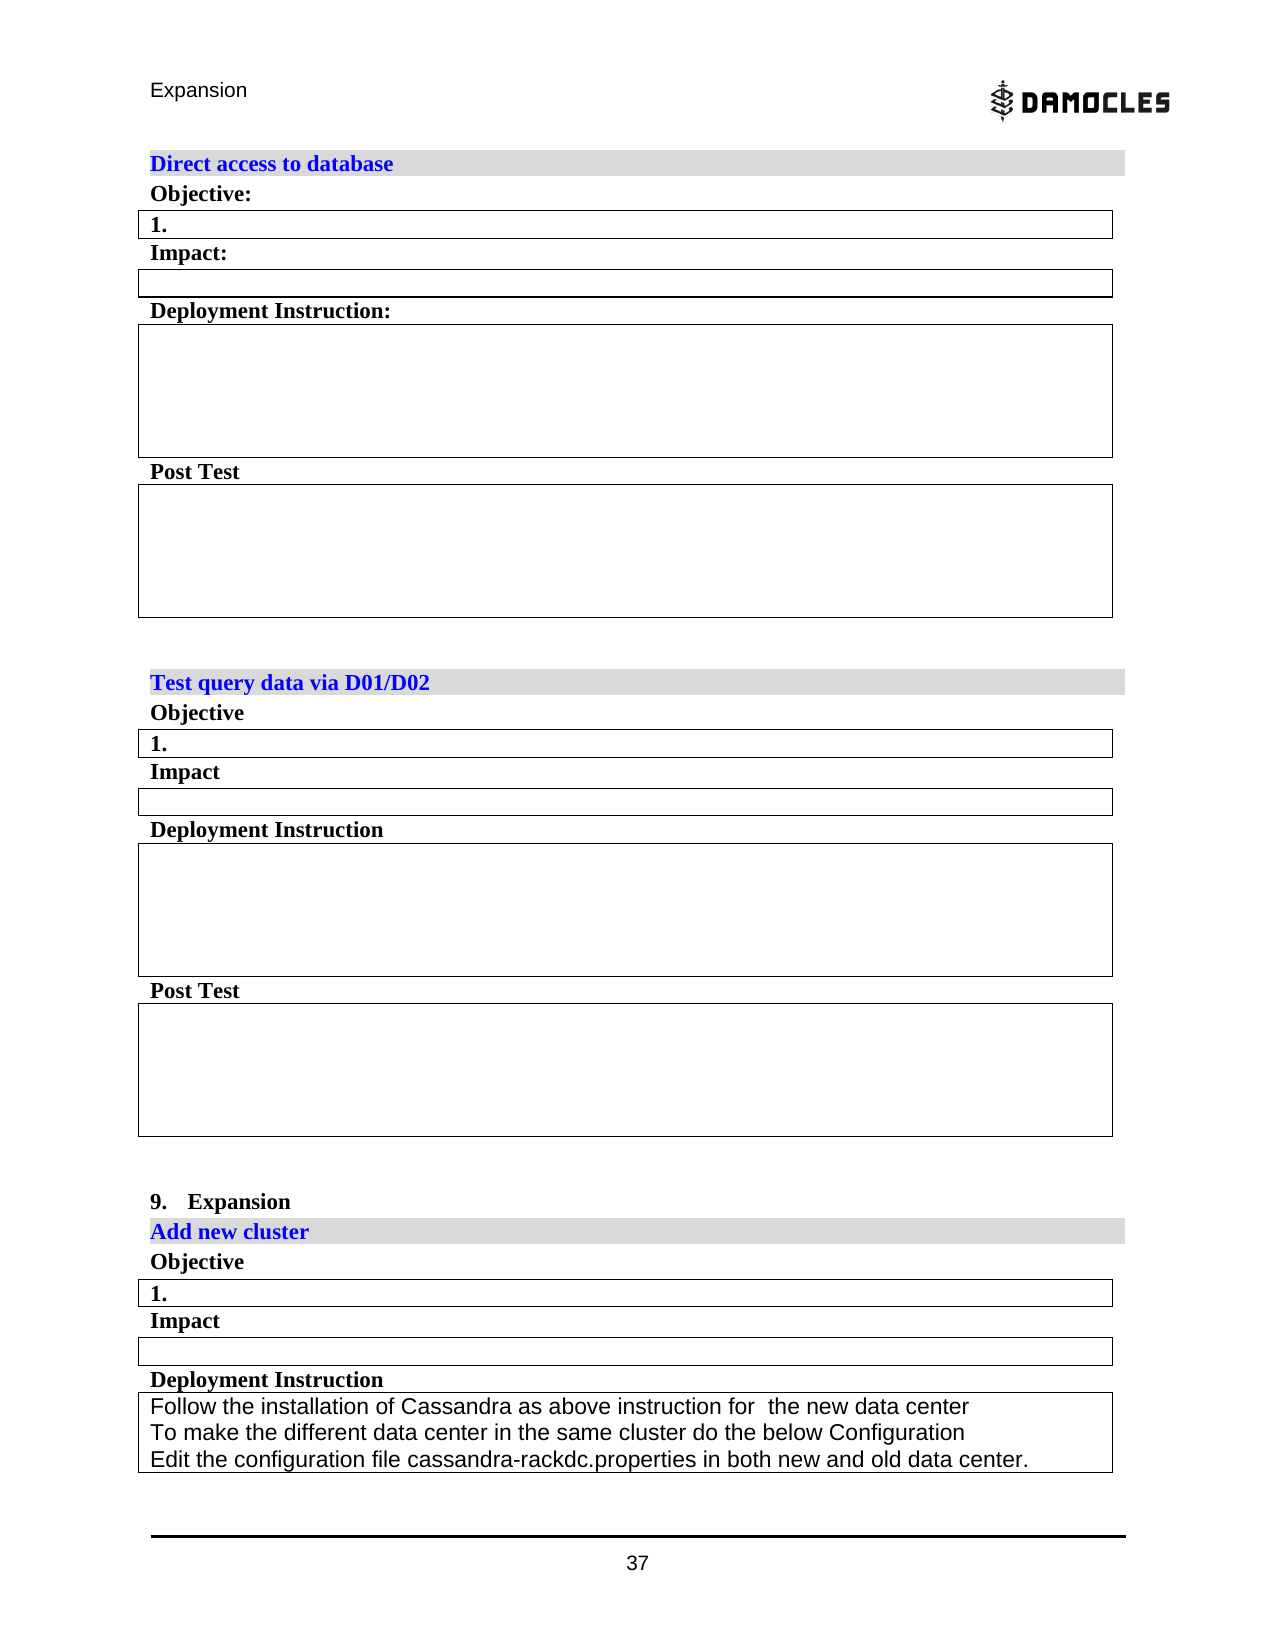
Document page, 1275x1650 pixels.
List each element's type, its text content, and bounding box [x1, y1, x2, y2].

table_header [139, 1004, 1112, 1136]
text Impact [150, 758, 1125, 784]
table_header [139, 844, 1112, 976]
table_header [139, 1338, 1112, 1364]
subtitle Add new cluster [150, 1218, 1125, 1244]
text Post Test [150, 458, 1125, 484]
table_header [139, 325, 1112, 457]
picture [990, 80, 1170, 122]
table_header [139, 270, 1112, 296]
text Objective [150, 699, 1125, 726]
text Deployment Instruction: [150, 297, 1125, 324]
subtitle Direct access to database [150, 150, 1125, 176]
table_header 1. [139, 1280, 1112, 1306]
subtitle Expansion [150, 1188, 1125, 1214]
text Deployment Instruction [150, 816, 1125, 843]
table_header 1. [139, 730, 1112, 757]
table_header [139, 789, 1112, 815]
subtitle Test query data via D01/D02 [150, 669, 1125, 695]
text Post Test [150, 977, 1125, 1003]
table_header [139, 1393, 1112, 1472]
text Objective [150, 1248, 1125, 1275]
table_header [139, 485, 1112, 617]
text Impact [150, 1307, 1125, 1333]
table_header 1. [139, 211, 1112, 238]
text Objective: [150, 180, 1125, 207]
text Impact: [150, 239, 1125, 265]
text Deployment Instruction [150, 1366, 1125, 1392]
